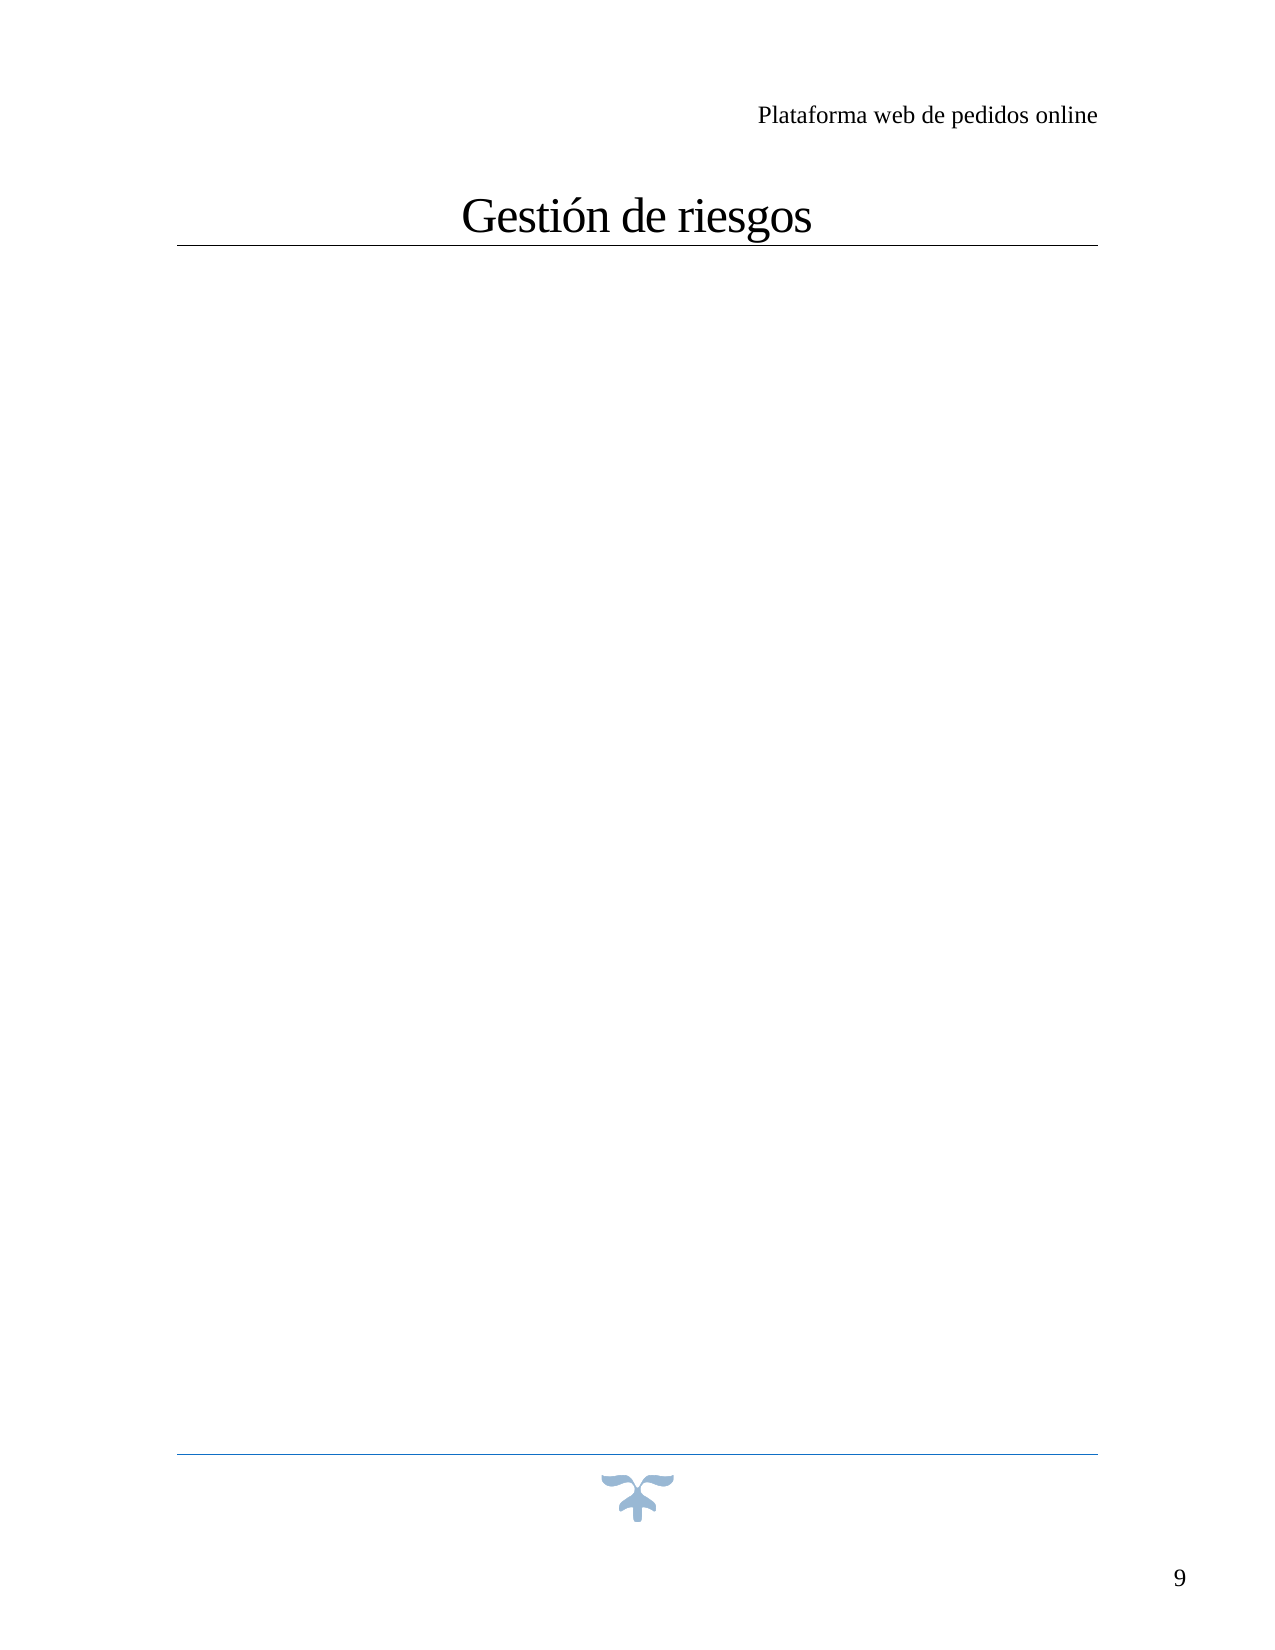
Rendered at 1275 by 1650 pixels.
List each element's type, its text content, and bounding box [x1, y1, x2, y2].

title Gestión de riesgos [177, 185, 1098, 245]
